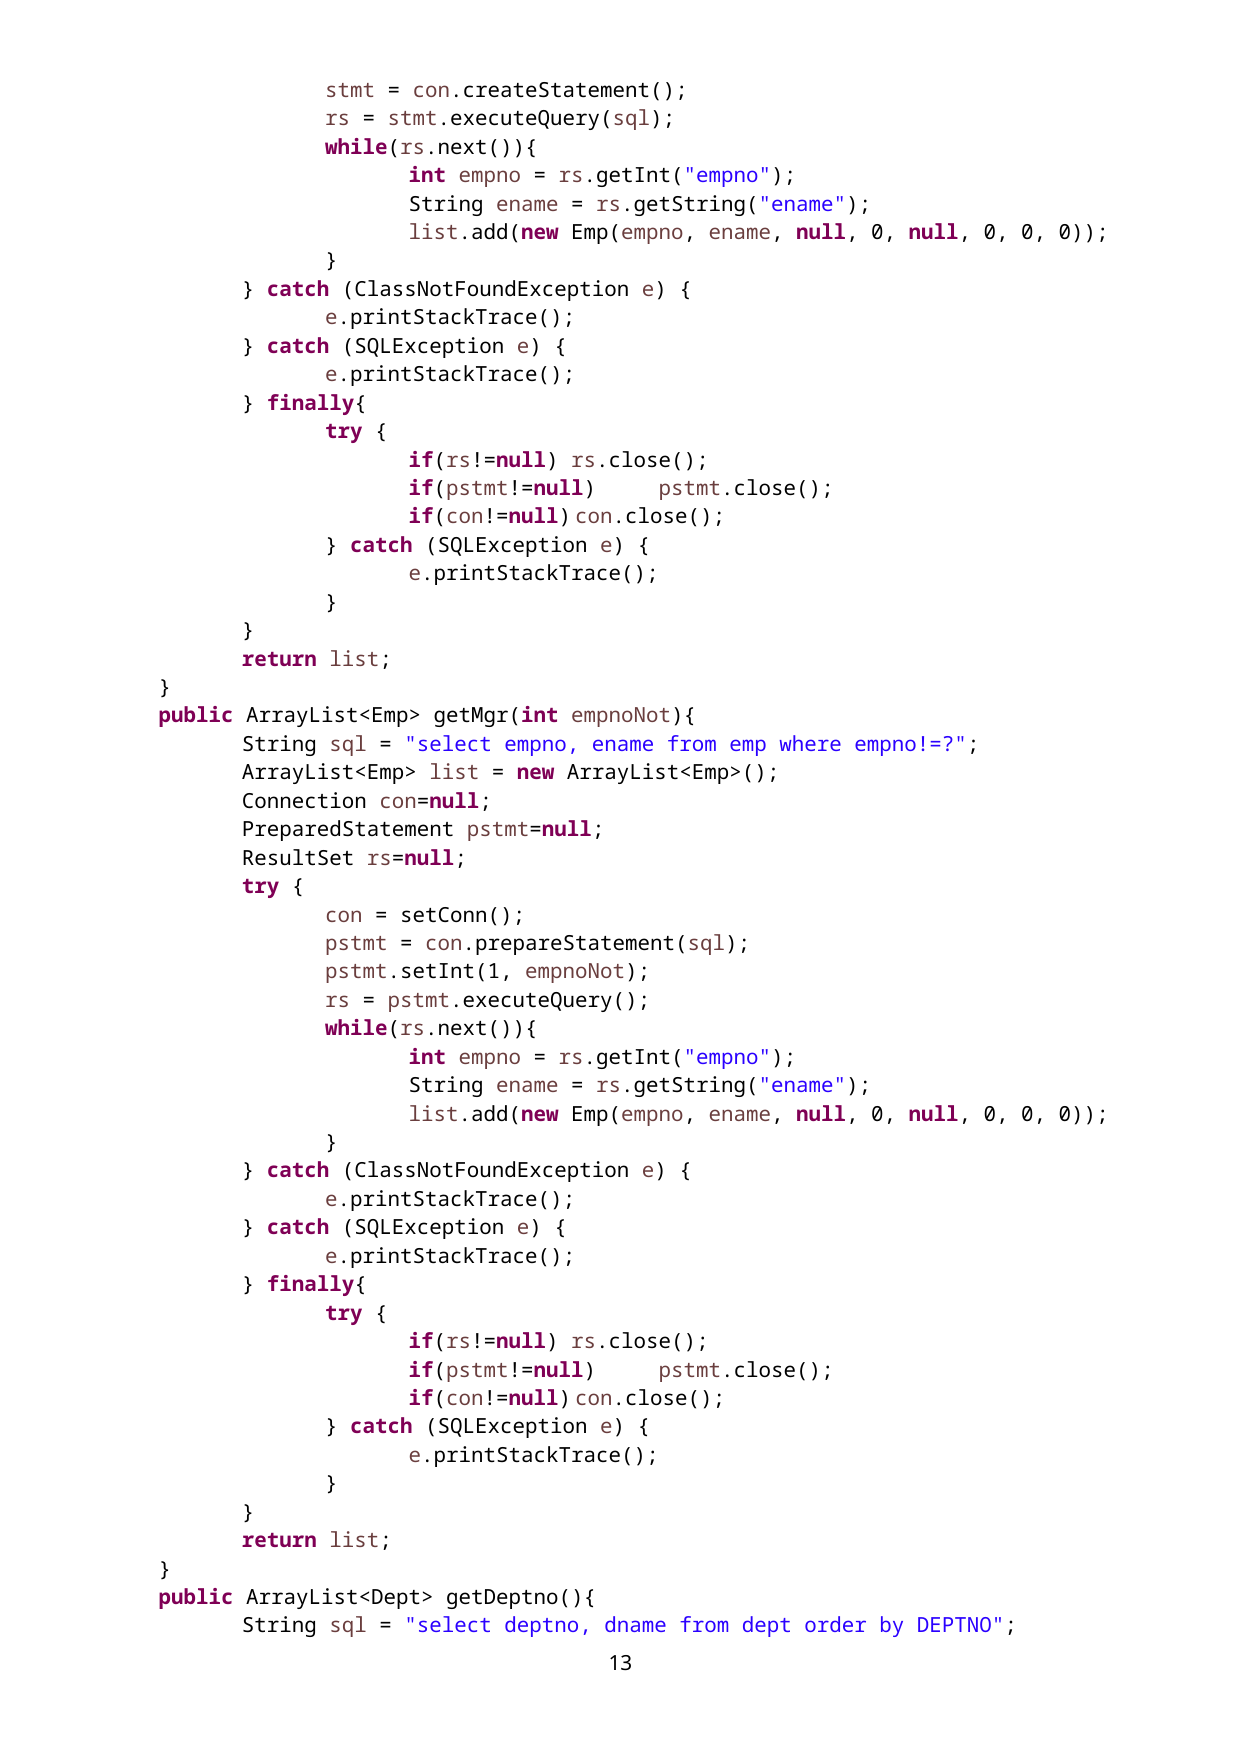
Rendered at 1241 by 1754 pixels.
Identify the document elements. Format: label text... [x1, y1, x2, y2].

text ArrayList<Emp> list = new ArrayList<Emp>(); [75, 757, 1165, 786]
text pstmt.setInt(1, empnoNot); [75, 957, 1165, 985]
text ResultSet rs=null; [75, 843, 1165, 871]
text return list; [75, 1525, 1165, 1554]
text public ArrayList<Emp> getMgr(int empnoNot){ [75, 701, 1165, 729]
text String ename = rs.getString("ename"); [75, 1070, 1165, 1099]
text } [75, 587, 1165, 615]
text } [75, 1468, 1165, 1497]
text con = setConn(); [75, 900, 1165, 928]
text if(rs!=null) rs.close(); [75, 1326, 1165, 1355]
text } [75, 1554, 1165, 1582]
text e.printStackTrace(); [75, 302, 1165, 331]
text } [75, 246, 1165, 274]
text } [75, 1127, 1165, 1156]
text if(pstmt!=null) pstmt.close(); [75, 473, 1165, 502]
text e.printStackTrace(); [75, 558, 1165, 587]
text pstmt = con.prepareStatement(sql); [75, 928, 1165, 957]
text if(rs!=null) rs.close(); [75, 445, 1165, 473]
text } [75, 672, 1165, 701]
text int empno = rs.getInt("empno"); [75, 1042, 1165, 1070]
text } catch (SQLException e) { [75, 1212, 1165, 1241]
text } finally{ [75, 1269, 1165, 1298]
text } [75, 615, 1165, 644]
text if(con!=null) con.close(); [75, 502, 1165, 530]
text list.add(new Emp(empno, ename, null, 0, null, 0, 0, 0)); [75, 1099, 1165, 1127]
text } catch (SQLException e) { [75, 530, 1165, 558]
text e.printStackTrace(); [75, 1184, 1165, 1212]
text list.add(new Emp(empno, ename, null, 0, null, 0, 0, 0)); [75, 217, 1165, 246]
text rs = pstmt.executeQuery(); [75, 985, 1165, 1013]
text } catch (SQLException e) { [75, 1412, 1165, 1440]
text } catch (ClassNotFoundException e) { [75, 1156, 1165, 1184]
text if(pstmt!=null) pstmt.close(); [75, 1355, 1165, 1383]
text } catch (SQLException e) { [75, 331, 1165, 359]
text Connection con=null; [75, 786, 1165, 814]
text if(con!=null) con.close(); [75, 1383, 1165, 1412]
text } finally{ [75, 388, 1165, 416]
text rs = stmt.executeQuery(sql); [75, 103, 1165, 132]
text e.printStackTrace(); [75, 1440, 1165, 1468]
text try { [75, 416, 1165, 445]
text } catch (ClassNotFoundException e) { [75, 274, 1165, 302]
text } [75, 1497, 1165, 1525]
text e.printStackTrace(); [75, 359, 1165, 388]
text String sql = "select empno, ename from emp where empno!=?"; [75, 729, 1165, 757]
text String ename = rs.getString("ename"); [75, 189, 1165, 217]
text int empno = rs.getInt("empno"); [75, 160, 1165, 189]
text e.printStackTrace(); [75, 1241, 1165, 1269]
text try { [75, 1298, 1165, 1326]
text PreparedStatement pstmt=null; [75, 814, 1165, 843]
text try { [75, 871, 1165, 900]
text while(rs.next()){ [75, 1013, 1165, 1042]
text String sql = "select deptno, dname from dept order by DEPTNO"; [75, 1611, 1165, 1639]
text stmt = con.createStatement(); [75, 75, 1165, 103]
text return list; [75, 644, 1165, 672]
text public ArrayList<Dept> getDeptno(){ [75, 1582, 1165, 1611]
text while(rs.next()){ [75, 132, 1165, 160]
